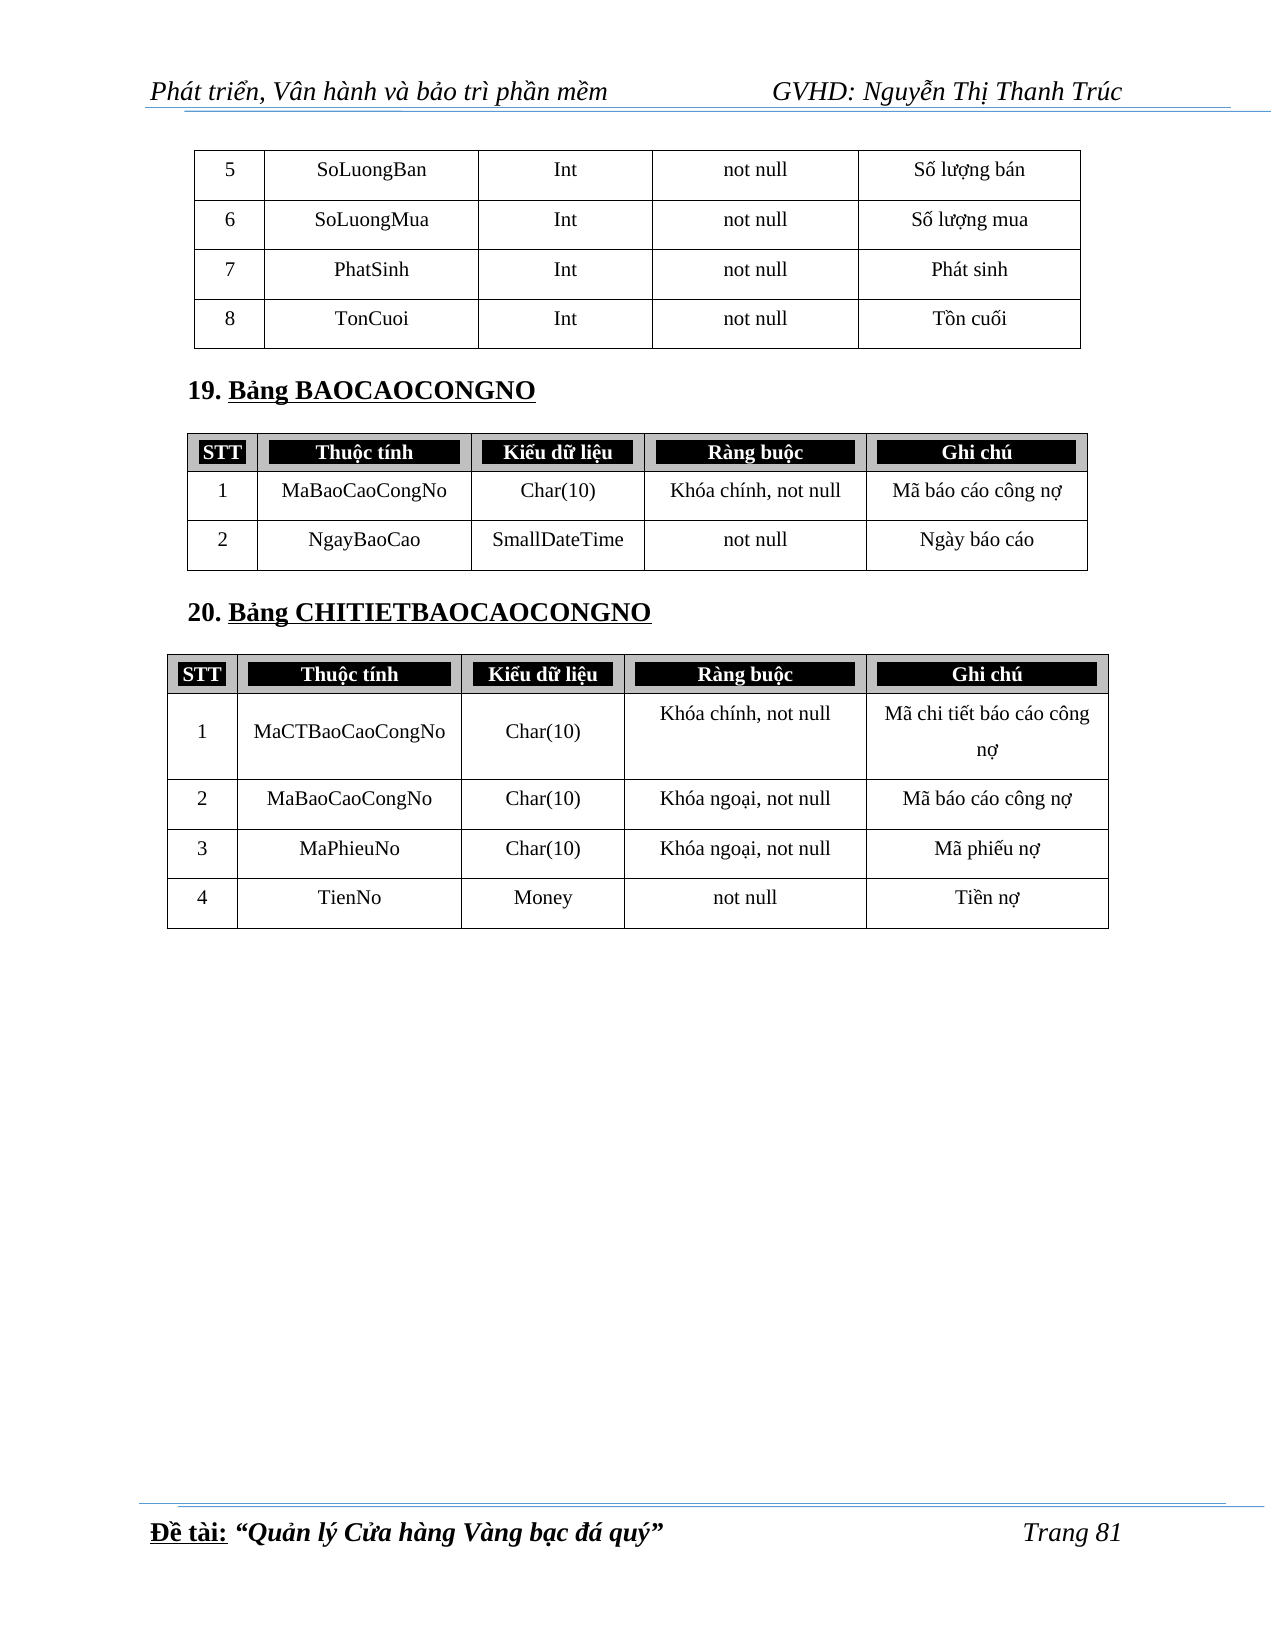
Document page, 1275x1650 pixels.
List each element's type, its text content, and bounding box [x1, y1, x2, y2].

table_cell NgayBaoCao [258, 521, 471, 570]
table_header STT [188, 434, 257, 471]
table_header STT [168, 655, 237, 693]
table_header Thuộc tính [238, 655, 461, 693]
table_cell Số lượng mua [859, 201, 1080, 249]
table_header Thuộc tính [258, 434, 471, 471]
table_cell 1 [168, 694, 237, 779]
table_cell Khóa chính, not null [625, 694, 866, 779]
table_header Ghi chú [867, 434, 1087, 471]
table_cell 4 [168, 879, 237, 928]
table_header Ràng buộc [625, 655, 866, 693]
table_cell MaCTBaoCaoCongNo [238, 694, 461, 779]
table_cell Int [479, 201, 652, 249]
subtitle Bảng BAOCAOCONGNO [187, 374, 1125, 406]
table_cell SoLuongBan [265, 151, 478, 199]
table_cell Khóa ngoại, not null [625, 830, 866, 878]
table_cell Phát sinh [859, 250, 1080, 299]
table_cell 3 [168, 830, 237, 878]
table_cell Khóa ngoại, not null [625, 780, 866, 828]
table_cell SoLuongMua [265, 201, 478, 249]
table_cell PhatSinh [265, 250, 478, 299]
table_cell not null [653, 250, 858, 299]
table_cell not null [645, 521, 866, 570]
table_cell 1 [188, 472, 257, 520]
table_cell Int [479, 300, 652, 348]
table_cell Tồn cuối [859, 300, 1080, 348]
table_cell TonCuoi [265, 300, 478, 348]
table_cell 6 [195, 201, 264, 249]
table_cell Tiền nợ [867, 879, 1108, 928]
table_cell Int [479, 151, 652, 199]
table_cell 5 [195, 151, 264, 199]
table_cell Char(10) [472, 472, 644, 520]
table_cell Char(10) [462, 780, 624, 828]
table_cell Money [462, 879, 624, 928]
table_header Kiểu dữ liệu [462, 655, 624, 693]
table_cell Mã phiếu nợ [867, 830, 1108, 878]
table_cell 8 [195, 300, 264, 348]
table_cell Ngày báo cáo [867, 521, 1087, 570]
table_cell 2 [168, 780, 237, 828]
table_cell Char(10) [462, 830, 624, 878]
table_cell Mã chi tiết báo cáo công nợ [867, 694, 1108, 779]
table_cell Khóa chính, not null [645, 472, 866, 520]
table_cell MaBaoCaoCongNo [238, 780, 461, 828]
table_header Ghi chú [867, 655, 1108, 693]
table_header Ràng buộc [645, 434, 866, 471]
table_cell Char(10) [462, 694, 624, 779]
table_cell MaPhieuNo [238, 830, 461, 878]
subtitle Bảng CHITIETBAOCAOCONGNO [187, 596, 1125, 627]
table_cell Số lượng bán [859, 151, 1080, 199]
table_cell TienNo [238, 879, 461, 928]
table_header Kiểu dữ liệu [472, 434, 644, 471]
table_cell 7 [195, 250, 264, 299]
table_cell not null [653, 201, 858, 249]
table_cell not null [625, 879, 866, 928]
table_cell Mã báo cáo công nợ [867, 780, 1108, 828]
table_cell Int [479, 250, 652, 299]
table_cell 2 [188, 521, 257, 570]
table_cell not null [653, 151, 858, 199]
table_cell not null [653, 300, 858, 348]
table_cell Mã báo cáo công nợ [867, 472, 1087, 520]
table_cell MaBaoCaoCongNo [258, 472, 471, 520]
table_cell SmallDateTime [472, 521, 644, 570]
